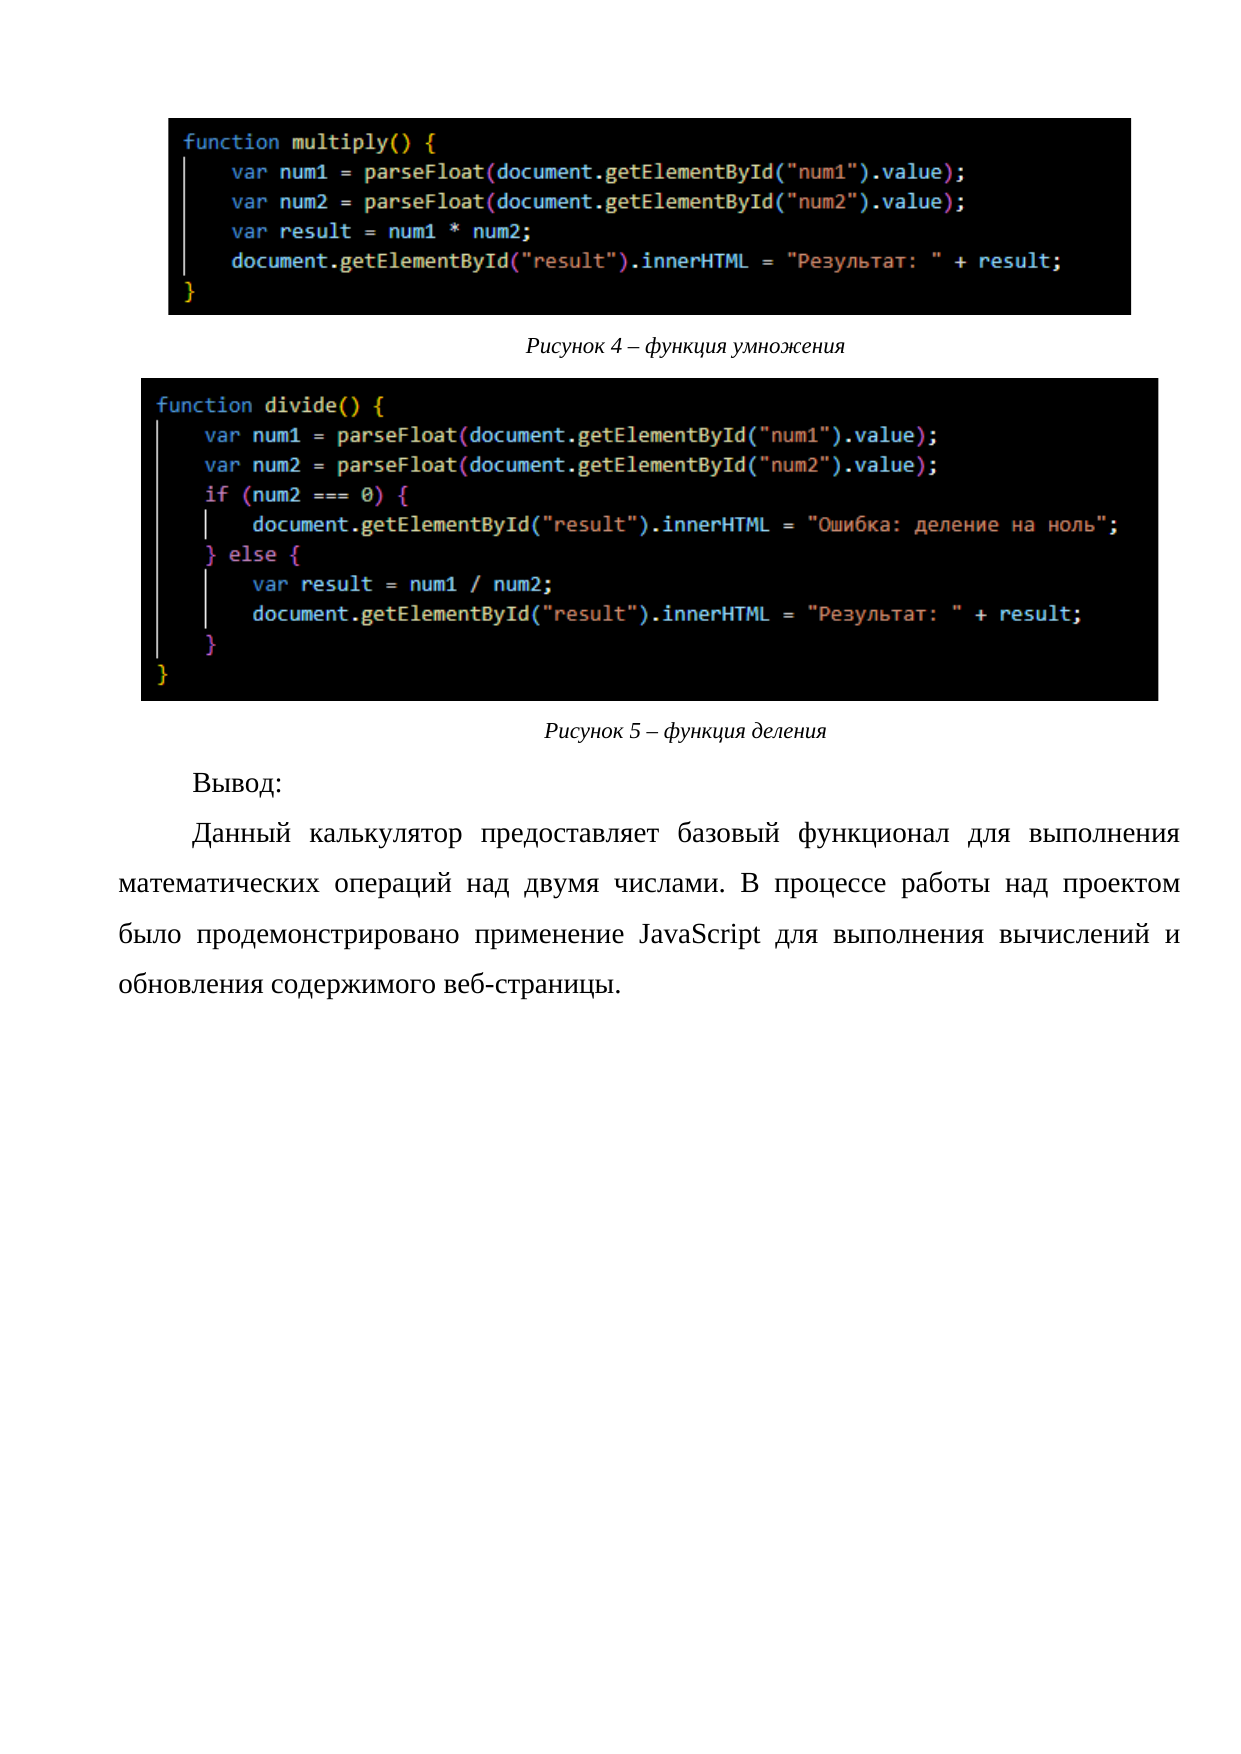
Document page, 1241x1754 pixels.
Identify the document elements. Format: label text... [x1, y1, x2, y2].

text Вывод: [118, 765, 1181, 798]
text Рисунок 4 – функция умножения [118, 332, 1181, 358]
picture [168, 118, 1132, 315]
text Рисунок 5 – функция деления [118, 718, 1181, 744]
text Данный калькулятор предоставляет базовый функционал для выполнения математических операций над двумя числами. В процессе работы над проектом было продемонстрировано применение JavaScript для выполнения вычислений и обновления содержимого веб-страницы. [118, 815, 1181, 999]
picture [141, 378, 1159, 701]
